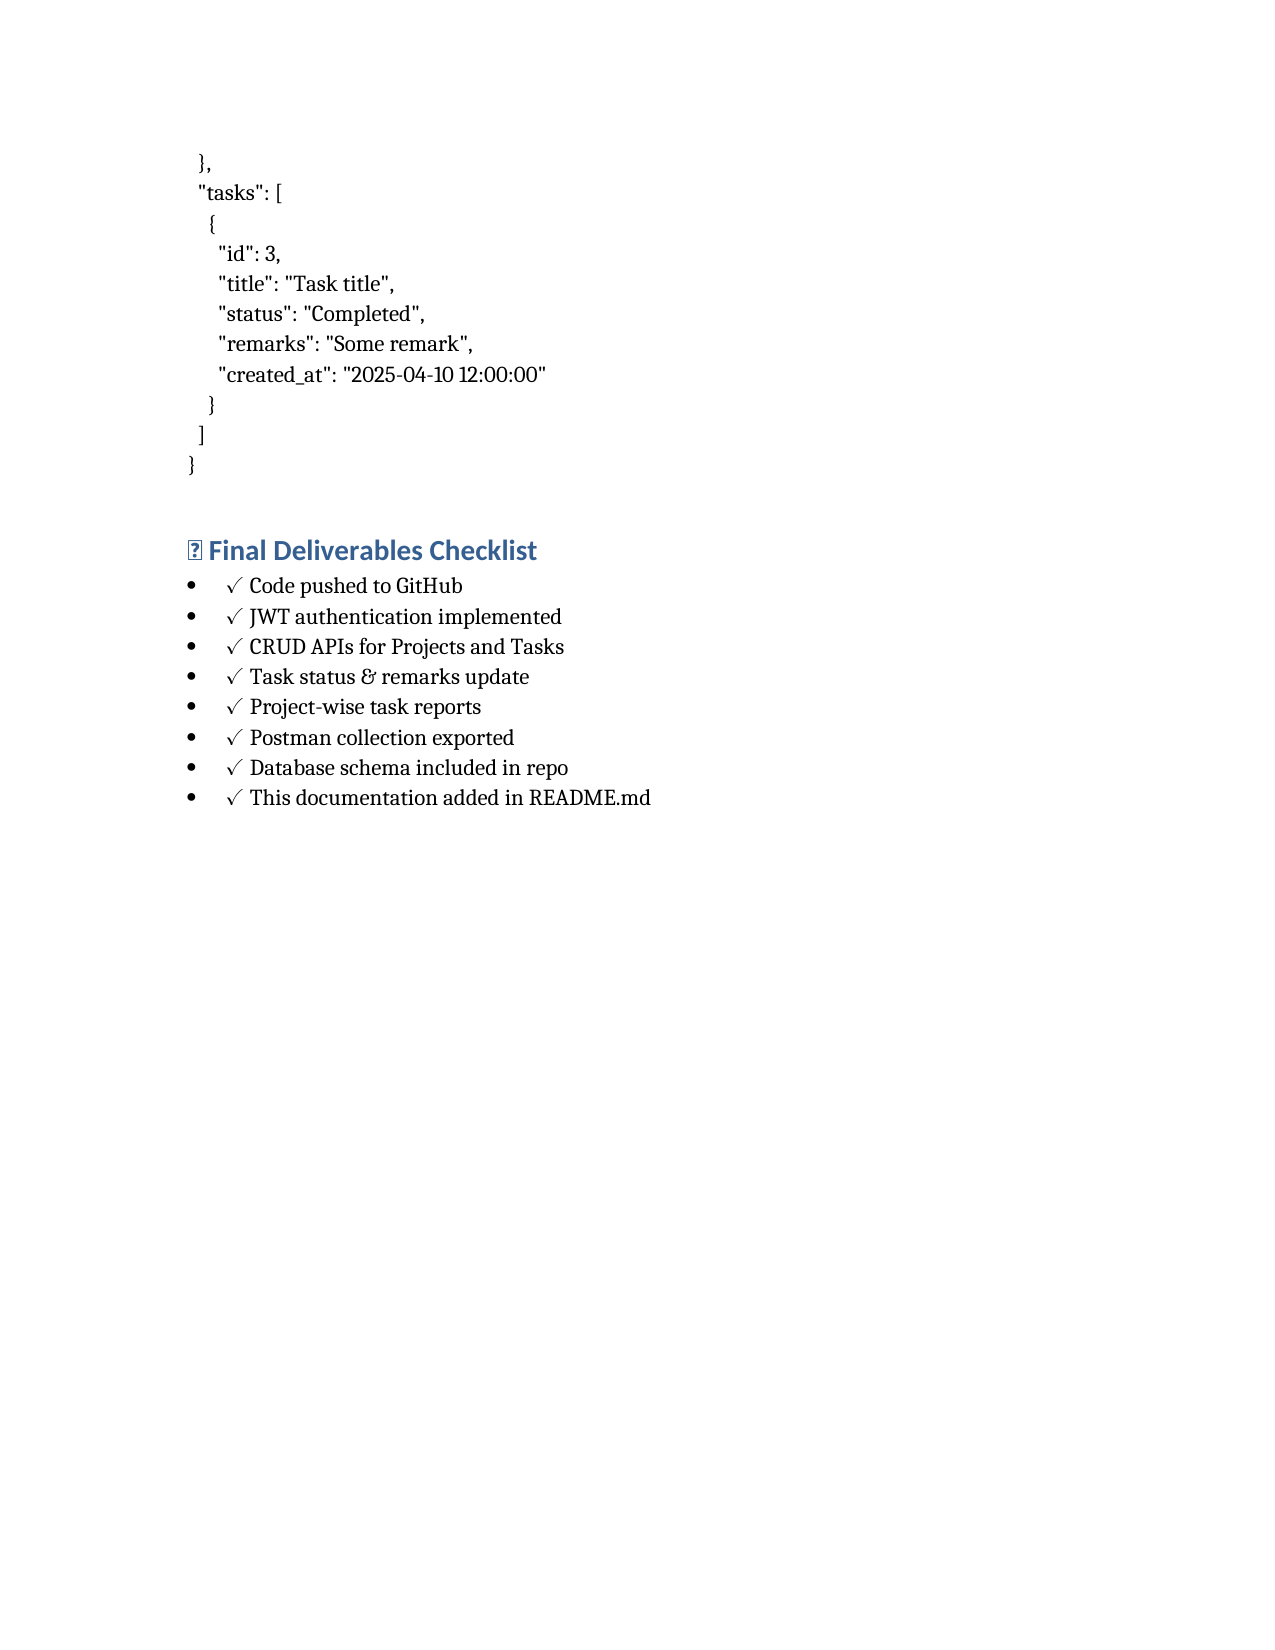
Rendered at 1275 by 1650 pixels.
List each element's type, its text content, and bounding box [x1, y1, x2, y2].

list ✓ Task status & remarks update [187, 664, 1087, 690]
list ✓ This documentation added in README.md [187, 785, 1087, 811]
list ✓ Code pushed to GitHub [187, 573, 1087, 599]
list ✓ Project-wise task reports [187, 694, 1087, 720]
subtitle ✅ Final Deliverables Checklist [187, 532, 1087, 568]
list ✓ Postman collection exported [187, 724, 1087, 751]
list ✓ CRUD APIs for Projects and Tasks [187, 634, 1087, 660]
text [187, 150, 1087, 478]
list ✓ Database schema included in repo [187, 754, 1087, 781]
list ✓ JWT authentication implemented [187, 603, 1087, 630]
